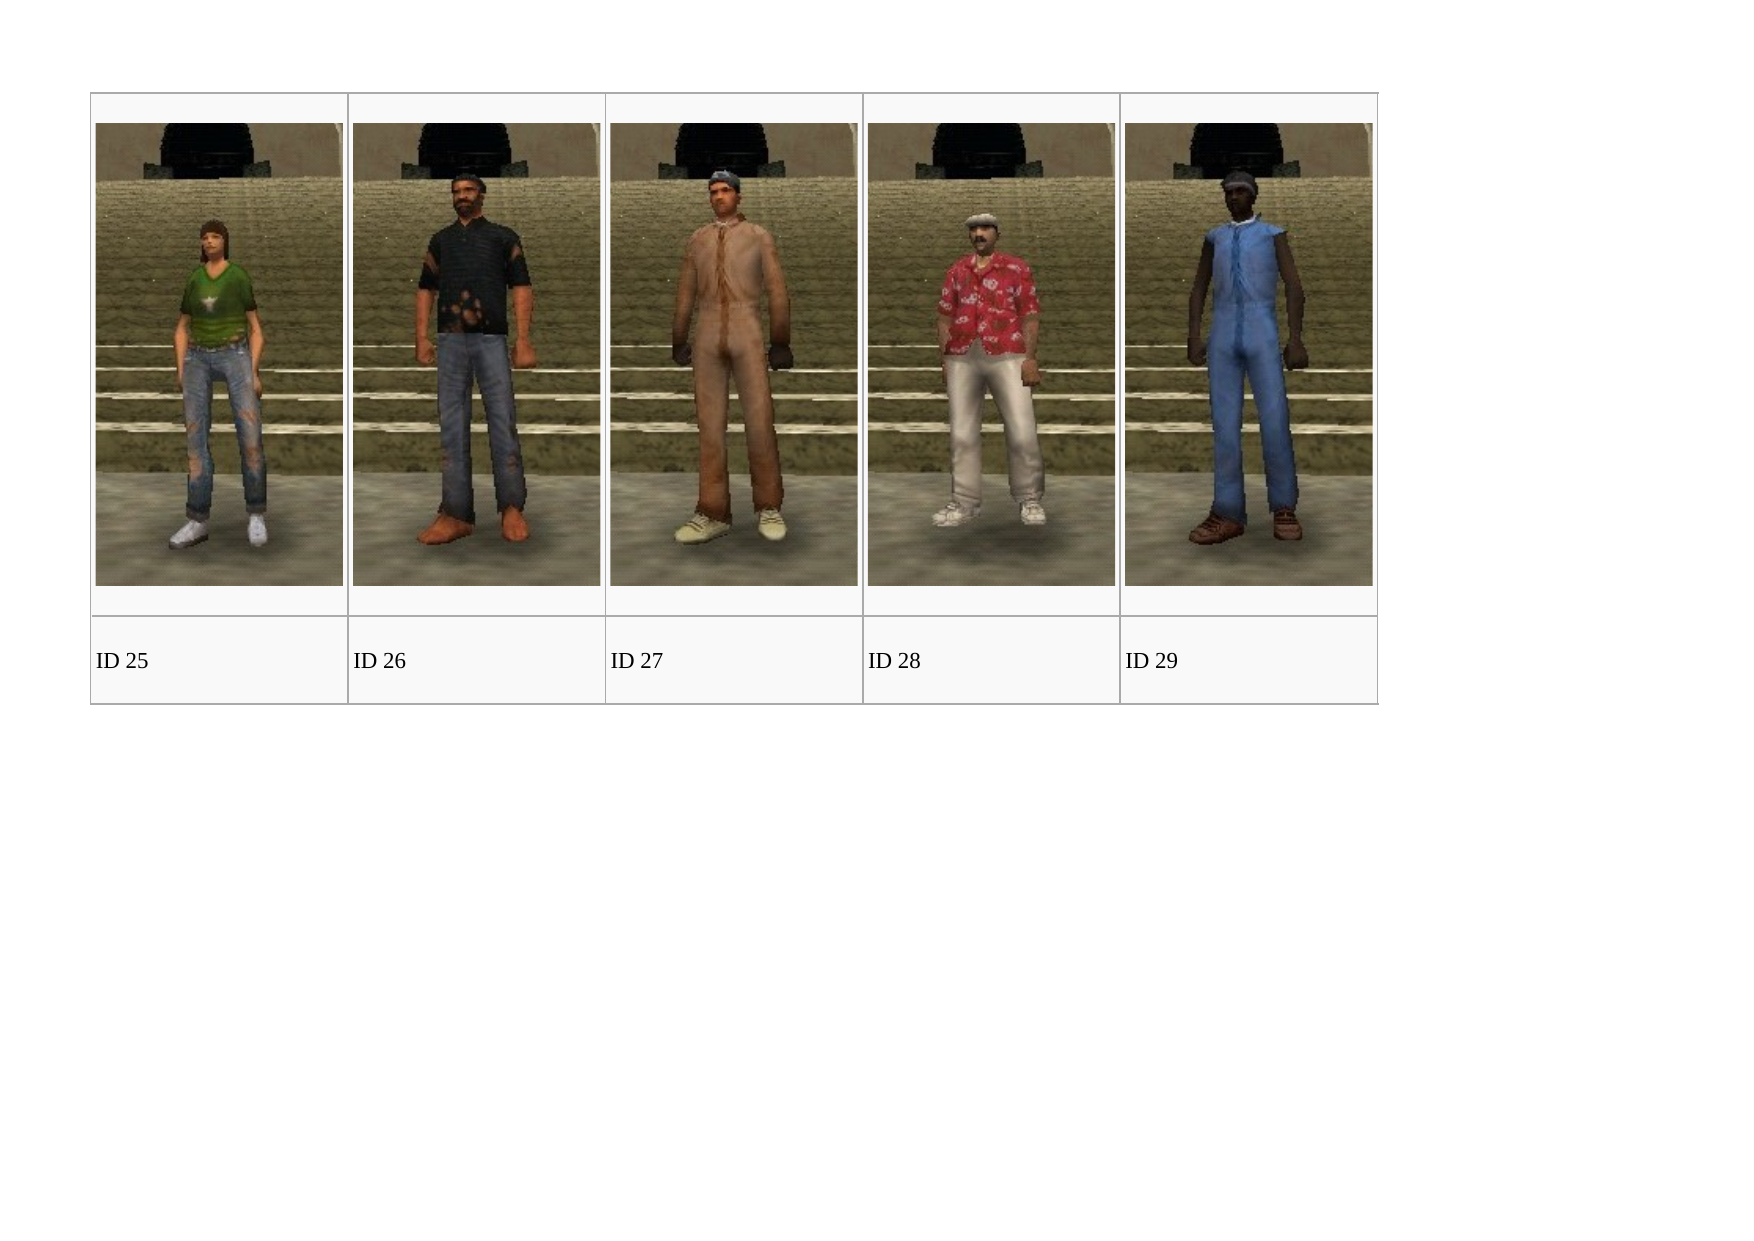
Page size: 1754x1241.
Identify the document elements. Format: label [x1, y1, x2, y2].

picture [353, 123, 601, 586]
picture [610, 123, 858, 586]
table_cell [74, 75, 1693, 721]
picture [95, 123, 343, 586]
picture [1125, 123, 1373, 586]
picture [867, 123, 1116, 586]
